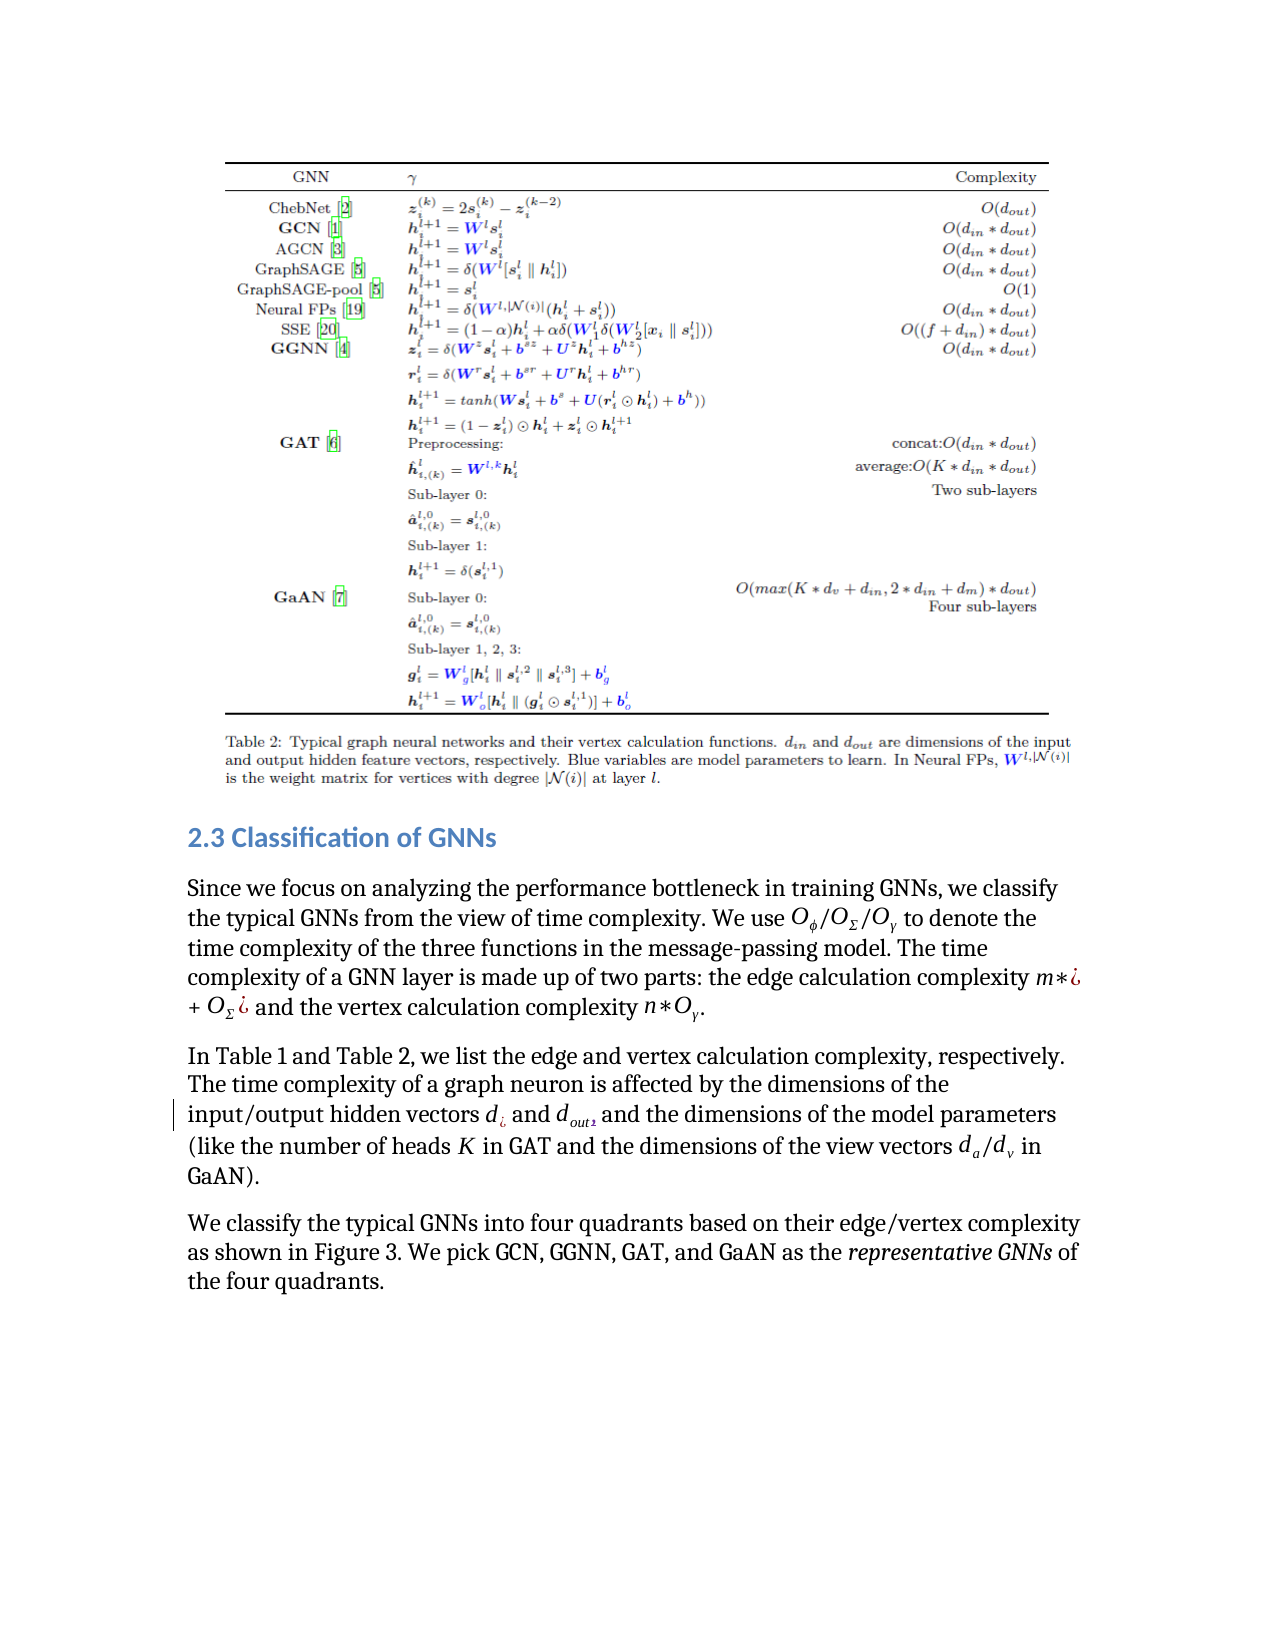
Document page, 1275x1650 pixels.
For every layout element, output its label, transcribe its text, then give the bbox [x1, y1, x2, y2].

text In Table 1 and Table 2, we list the edge and vertex calculation complexity, respectively. The time complexity of a graph neuron is affected by the dimensions of the input/output hidden vectors and and the dimensions of the model parameters (like the number of heads in GAT and the dimensions of the view vectors / in GaAN). [187, 1042, 1087, 1191]
text Since we focus on analyzing the performance bottleneck in training GNNs, we classify the typical GNNs from the view of time complexity. We use // to denote the time complexity of the three functions in the message-passing model. The time complexity of a GNN layer is made up of two parts: the edge calculation complexity + and the vertex calculation complexity . [187, 874, 1087, 1023]
subtitle 2.3 Classification of GNNs [187, 819, 1087, 855]
text We classify the typical GNNs into four quadrants based on their edge/vertex complexity as shown in Figure 3. We pick GCN, GGNN, GAT, and GaAN as the representative GNNs of the four quadrants. [187, 1209, 1087, 1296]
picture [187, 150, 1088, 799]
